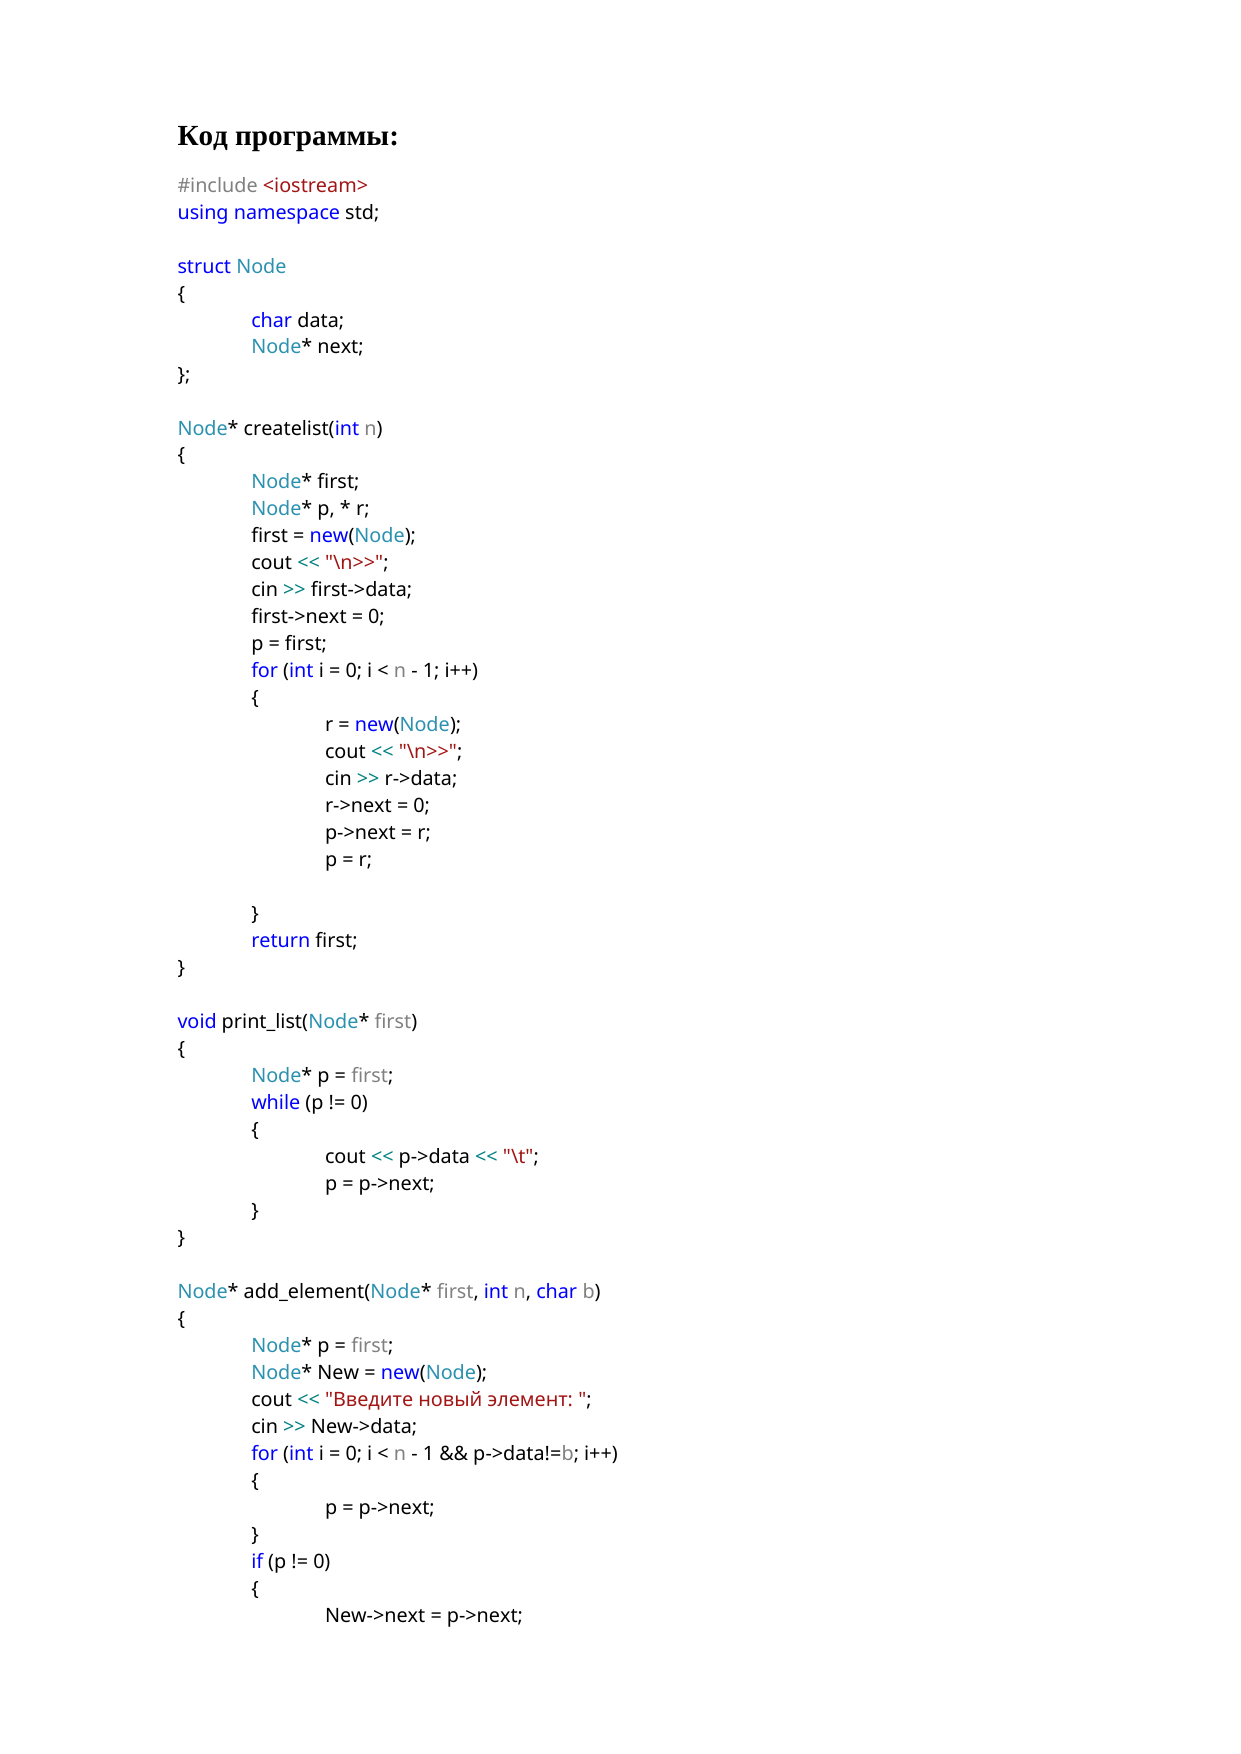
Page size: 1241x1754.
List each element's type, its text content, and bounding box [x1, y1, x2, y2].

text cout << "\n>>"; [177, 549, 1152, 576]
text } [177, 1223, 1152, 1250]
text p->next = r; [177, 818, 1152, 845]
text Node* p, * r; [177, 495, 1152, 522]
text } [177, 953, 1152, 980]
text p = p->next; [177, 1169, 1152, 1196]
text { [177, 1304, 1152, 1331]
text return first; [177, 926, 1152, 953]
text Node* p = first; [177, 1331, 1152, 1358]
text for (int i = 0; i < n - 1 && p->data!=b; i++) [177, 1439, 1152, 1466]
text void print_list(Node* first) [177, 1007, 1152, 1034]
text Node* p = first; [177, 1061, 1152, 1088]
text for (int i = 0; i < n - 1; i++) [177, 657, 1152, 683]
text p = first; [177, 629, 1152, 657]
text first = new(Node); [177, 522, 1152, 549]
text } [177, 899, 1152, 926]
text cout << p->data << "\t"; [177, 1142, 1152, 1169]
text using namespace std; [177, 198, 1152, 225]
text first->next = 0; [177, 603, 1152, 629]
text Node* createlist(int n) [177, 414, 1152, 441]
text New->next = p->next; [177, 1601, 1152, 1628]
text { [177, 1574, 1152, 1601]
text } [177, 1520, 1152, 1547]
text r = new(Node); [177, 711, 1152, 737]
text r->next = 0; [177, 791, 1152, 818]
text Node* next; [177, 333, 1152, 360]
text cin >> r->data; [177, 764, 1152, 791]
text }; [177, 360, 1152, 387]
text cin >> New->data; [177, 1412, 1152, 1439]
text if (p != 0) [177, 1547, 1152, 1574]
text { [177, 279, 1152, 306]
text cin >> first->data; [177, 576, 1152, 603]
text #include <iostream> [177, 171, 1152, 198]
text Node* first; [177, 468, 1152, 495]
text { [177, 441, 1152, 468]
text { [177, 683, 1152, 711]
text cout << "Введите новый элемент: "; [177, 1385, 1152, 1412]
text p = r; [177, 845, 1152, 872]
text Node* add_element(Node* first, int n, char b) [177, 1277, 1152, 1304]
text while (p != 0) [177, 1088, 1152, 1115]
text { [177, 1115, 1152, 1142]
text cout << "\n>>"; [177, 737, 1152, 764]
text p = p->next; [177, 1493, 1152, 1520]
text Код программы: [177, 118, 1152, 152]
text { [177, 1466, 1152, 1493]
text struct Node [177, 252, 1152, 279]
text { [177, 1034, 1152, 1061]
text } [177, 1196, 1152, 1223]
text Node* New = new(Node); [177, 1358, 1152, 1385]
text char data; [177, 306, 1152, 333]
